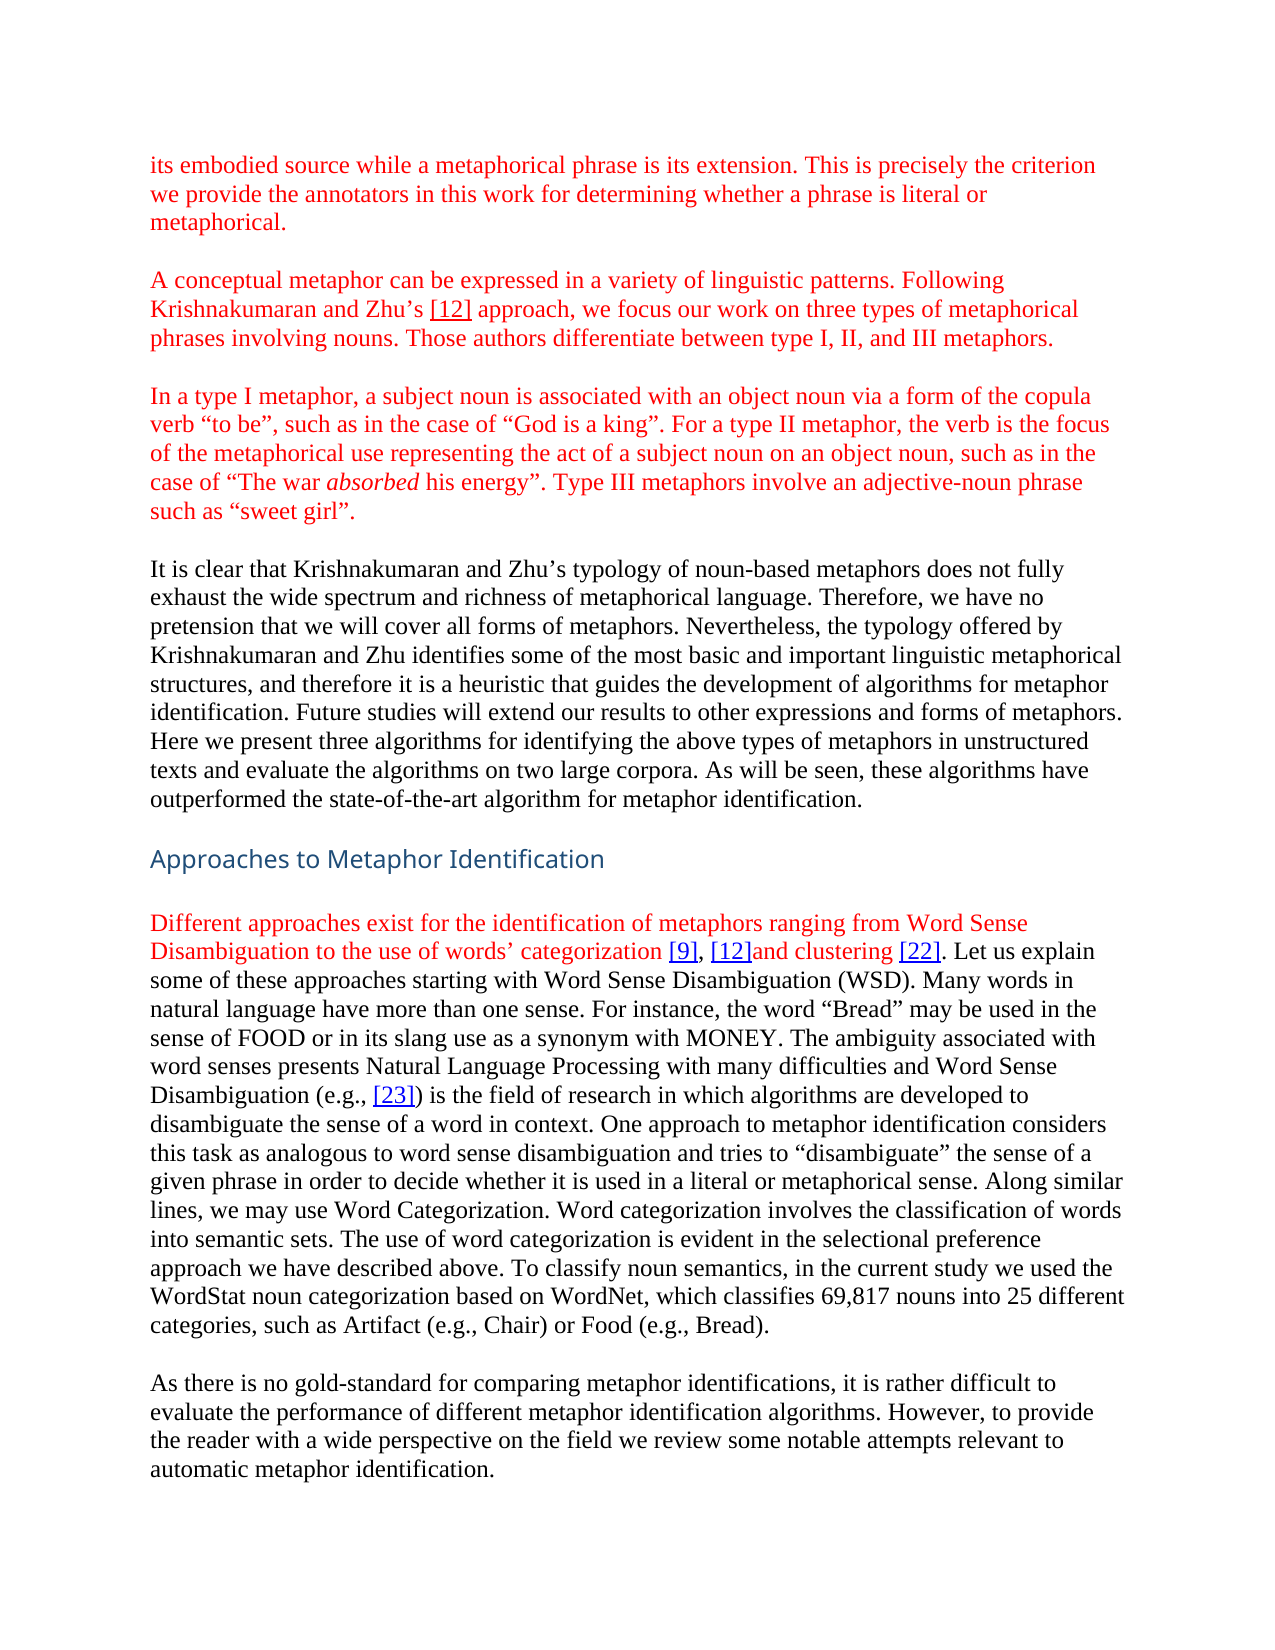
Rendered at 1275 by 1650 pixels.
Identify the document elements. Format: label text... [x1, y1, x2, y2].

text It is clear that Krishnakumaran and Zhu’s typology of noun-based metaphors does not fully exhaust the wide spectrum and richness of metaphorical language. Therefore, we have no pretension that we will cover all forms of metaphors. Nevertheless, the typology offered by Krishnakumaran and Zhu identifies some of the most basic and important linguistic metaphorical structures, and therefore it is a heuristic that guides the development of algorithms for metaphor identification. Future studies will extend our results to other expressions and forms of metaphors. Here we present three algorithms for identifying the above types of metaphors in unstructured texts and evaluate the algorithms on two large corpora. As will be seen, these algorithms have outperformed the state-of-the-art algorithm for metaphor identification. [150, 554, 1125, 812]
subtitle Approaches to Metaphor Identification [150, 842, 1125, 876]
text Different approaches exist for the identification of metaphors ranging from Word Sense Disambiguation to the use of words’ categorization [9], [12]and clustering [22]. Let us explain some of these approaches starting with Word Sense Disambiguation (WSD). Many words in natural language have more than one sense. For instance, the word “Bread” may be used in the sense of FOOD or in its slang use as a synonym with MONEY. The ambiguity associated with word senses presents Natural Language Processing with many difficulties and Word Sense Disambiguation (e.g., [23]) is the field of research in which algorithms are developed to disambiguate the sense of a word in context. One approach to metaphor identification considers this task as analogous to word sense disambiguation and tries to “disambiguate” the sense of a given phrase in order to decide whether it is used in a literal or metaphorical sense. Along similar lines, we may use Word Categorization. Word categorization involves the classification of words into semantic sets. The use of word categorization is evident in the selectional preference approach we have described above. To classify noun semantics, in the current study we used the WordStat noun categorization based on WordNet, which classifies 69,817 nouns into 25 different categories, such as Artifact (e.g., Chair) or Food (e.g., Bread). [150, 908, 1125, 1339]
text In a type I metaphor, a subject noun is associated with an object noun via a form of the copula verb “to be”, such as in the case of “God is a king”. For a type II metaphor, the verb is the focus of the metaphorical use representing the act of a subject noun on an object noun, such as in the case of “The war absorbed his energy”. Type III metaphors involve an adjective-noun phrase such as “sweet girl”. [150, 381, 1125, 524]
text A conceptual metaphor can be expressed in a variety of linguistic patterns. Following Krishnakumaran and Zhu’s [12] approach, we focus our work on three types of metaphorical phrases involving nouns. Those authors differentiate between type I, II, and III metaphors. [150, 265, 1125, 352]
text As there is no gold-standard for comparing metaphor identifications, it is rather difficult to evaluate the performance of different metaphor identification algorithms. However, to provide the reader with a wide perspective on the field we review some notable attempts relevant to automatic metaphor identification. [150, 1368, 1125, 1483]
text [150, 150, 1125, 236]
